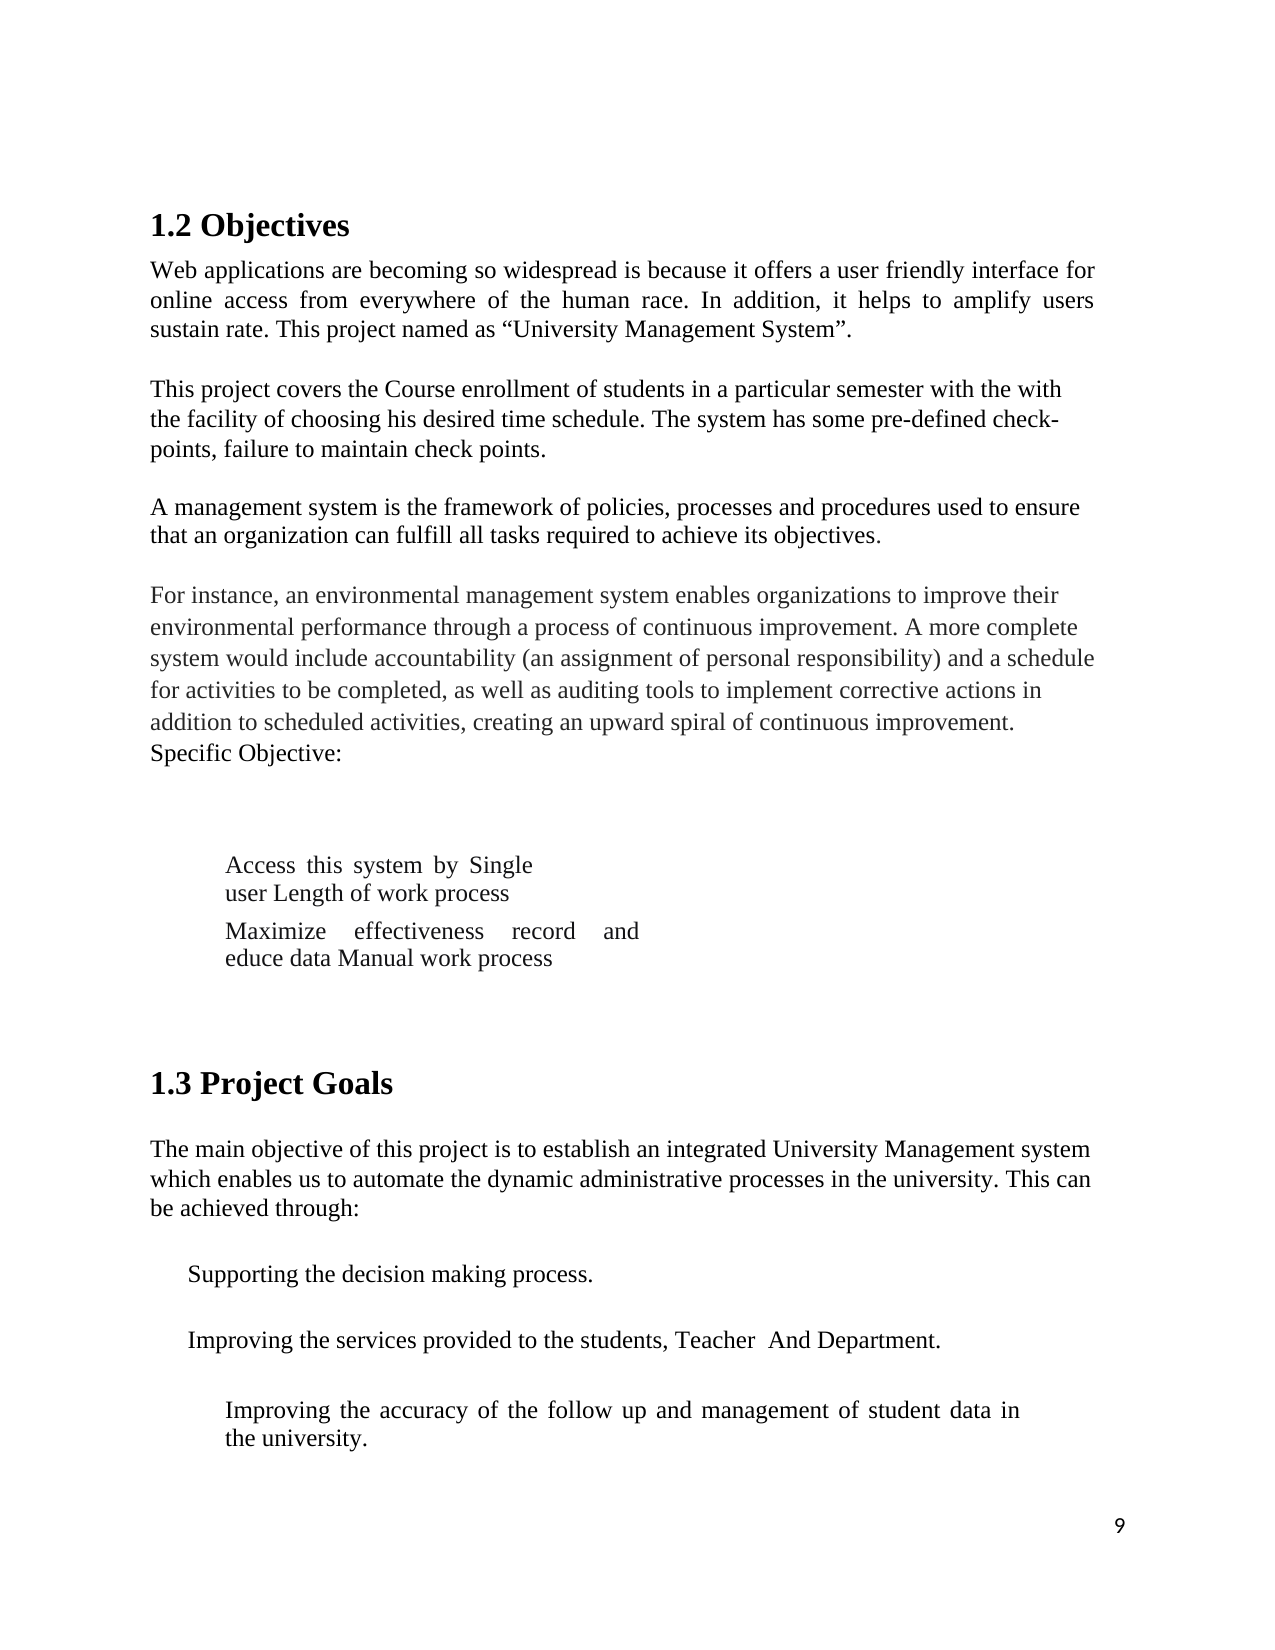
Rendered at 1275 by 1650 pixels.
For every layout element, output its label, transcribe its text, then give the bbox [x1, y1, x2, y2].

text Web applications are becoming so widespread is because it offers a user friendly interface for online access from everywhere of the human race. In addition, it helps to amplify users sustain rate. This project named as “University Management System”. [150, 255, 1096, 343]
text Improving the services provided to the students, Teacher And Department. [187, 1325, 1125, 1353]
text This project covers the Course enrollment of students in a particular semester with the with the facility of choosing his desired time schedule. The system has some pre-defined check-points, failure to maintain check points. [150, 374, 1098, 462]
list Project Goals [150, 1063, 1125, 1101]
text Improving the accuracy of the follow up and management of student data in the university. [225, 1397, 1021, 1452]
text Supporting the decision making process. [187, 1259, 1125, 1287]
text Maximize effectiveness record and educe data Manual work process [225, 917, 639, 972]
text For instance, an environmental management system enables organizations to improve their environmental performance through a process of continuous improvement. A more complete system would include accountability (an assignment of personal responsibility) and a schedule for activities to be completed, as well as auditing tools to implement corrective actions in addition to scheduled activities, creating an upward spiral of continuous improvement. Specific Objective: [150, 580, 1102, 767]
text The main objective of this project is to establish an integrated University Management system which enables us to automate the dynamic administrative processes in the university. This can be achieved through: [150, 1134, 1121, 1222]
text 1.2 Objectives [150, 205, 1125, 243]
text A management system is the framework of policies, processes and procedures used to ensure that an organization can fulfill all tasks required to achieve its objectives. [150, 494, 1123, 549]
text Access this system by Single user Length of work process [225, 851, 533, 906]
text 9 [150, 1511, 1125, 1539]
